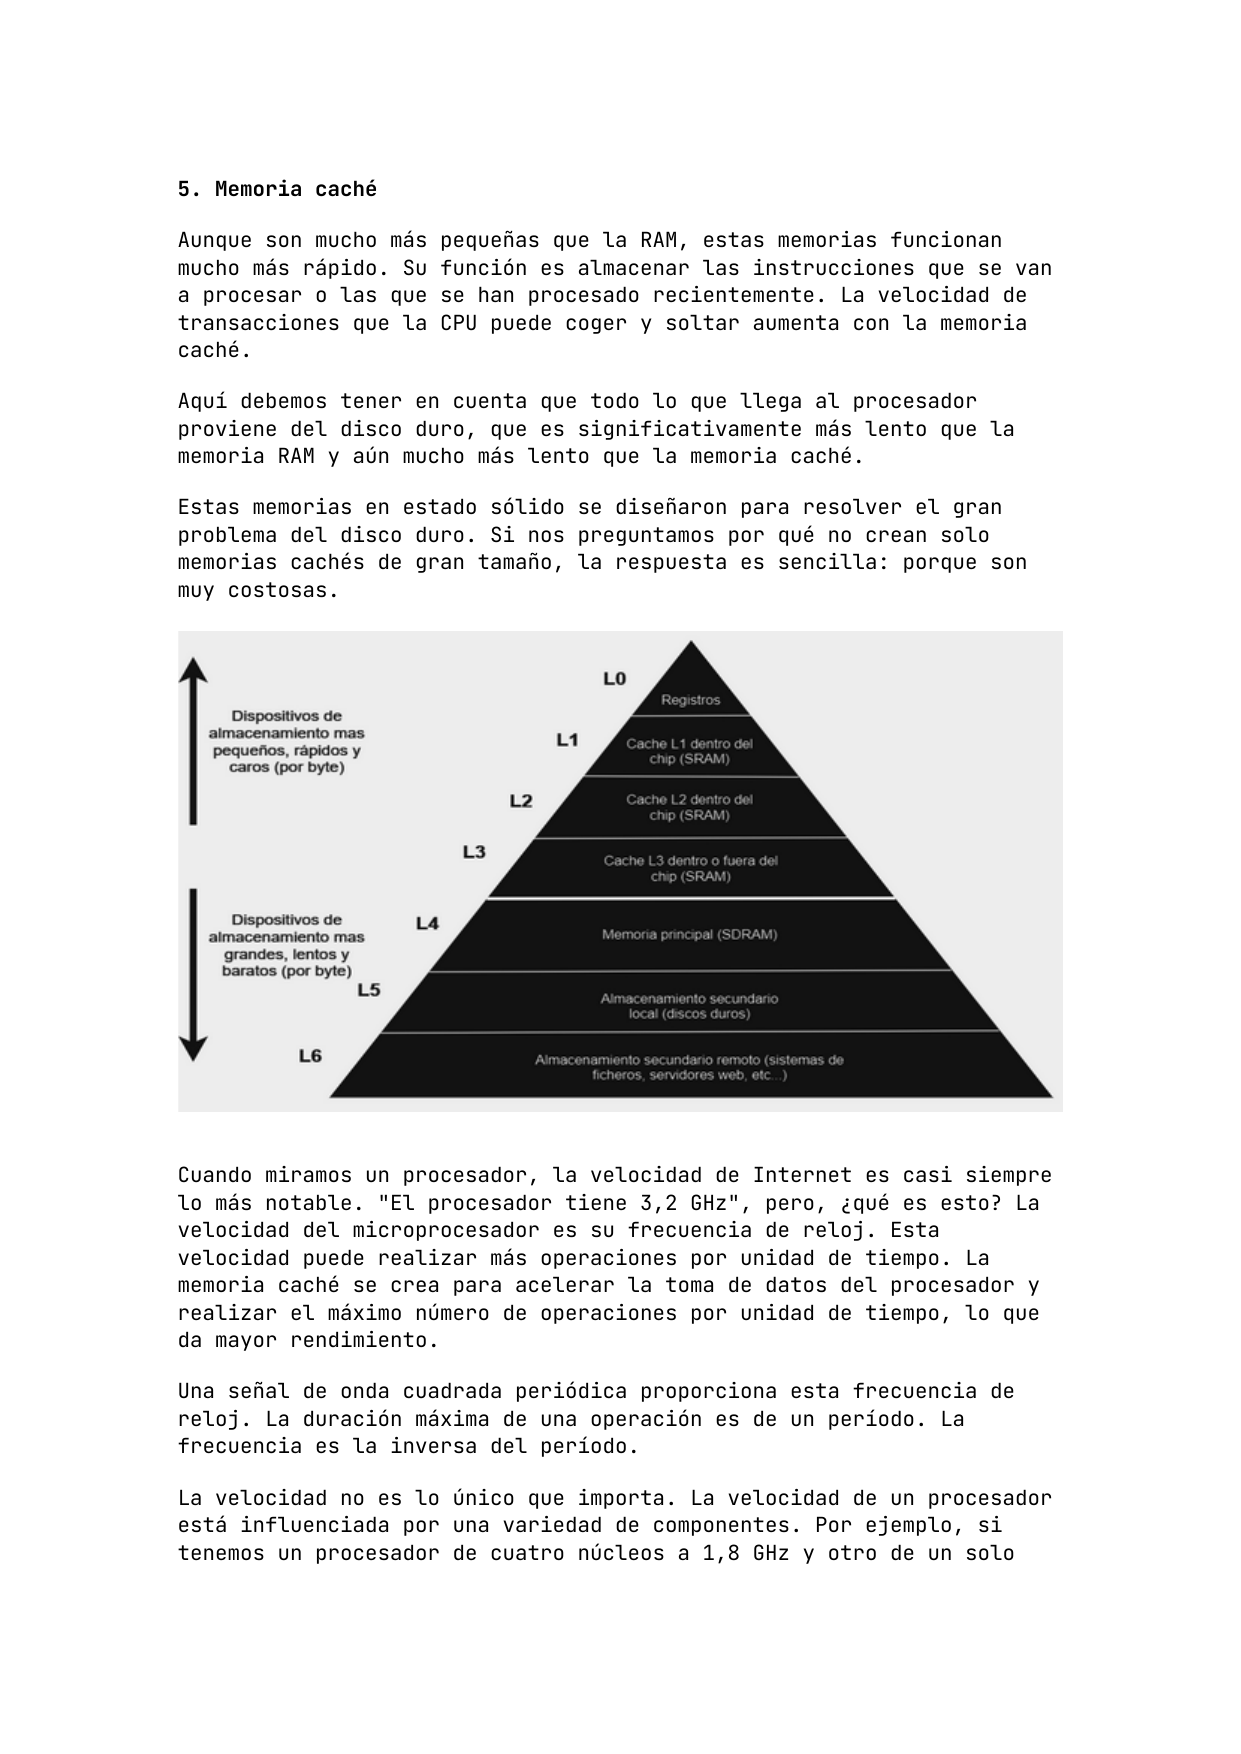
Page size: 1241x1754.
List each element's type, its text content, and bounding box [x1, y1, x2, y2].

text Aunque son mucho más pequeñas que la RAM, estas memorias funcionan mucho más rápido. Su función es almacenar las instrucciones que se van a procesar o las que se han procesado recientemente. La velocidad de transacciones que la CPU puede coger y soltar aumenta con la memoria caché. [177, 226, 1063, 387]
text 5. Memoria caché [177, 175, 1063, 226]
text Cuando miramos un procesador, la velocidad de Internet es casi siempre lo más notable. "El procesador tiene 3,2 GHz", pero, ¿qué es esto? La velocidad del microprocesador es su frecuencia de reloj. Esta velocidad puede realizar más operaciones por unidad de tiempo. La memoria caché se crea para acelerar la toma de datos del procesador y realizar el máximo número de operaciones por unidad de tiempo, lo que da mayor rendimiento. [177, 1161, 1063, 1377]
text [177, 1484, 1063, 1566]
text Aquí debemos tener en cuenta que todo lo que llega al procesador proviene del disco duro, que es significativamente más lento que la memoria RAM y aún mucho más lento que la memoria caché. [177, 387, 1063, 493]
picture [177, 631, 1063, 1112]
text Una señal de onda cuadrada periódica proporciona esta frecuencia de reloj. La duración máxima de una operación es de un período. La frecuencia es la inversa del período. [177, 1377, 1063, 1484]
text Estas memorias en estado sólido se diseñaron para resolver el gran problema del disco duro. Si nos preguntamos por qué no crean solo memorias cachés de gran tamaño, la respuesta es sencilla: porque son muy costosas. [177, 493, 1063, 603]
